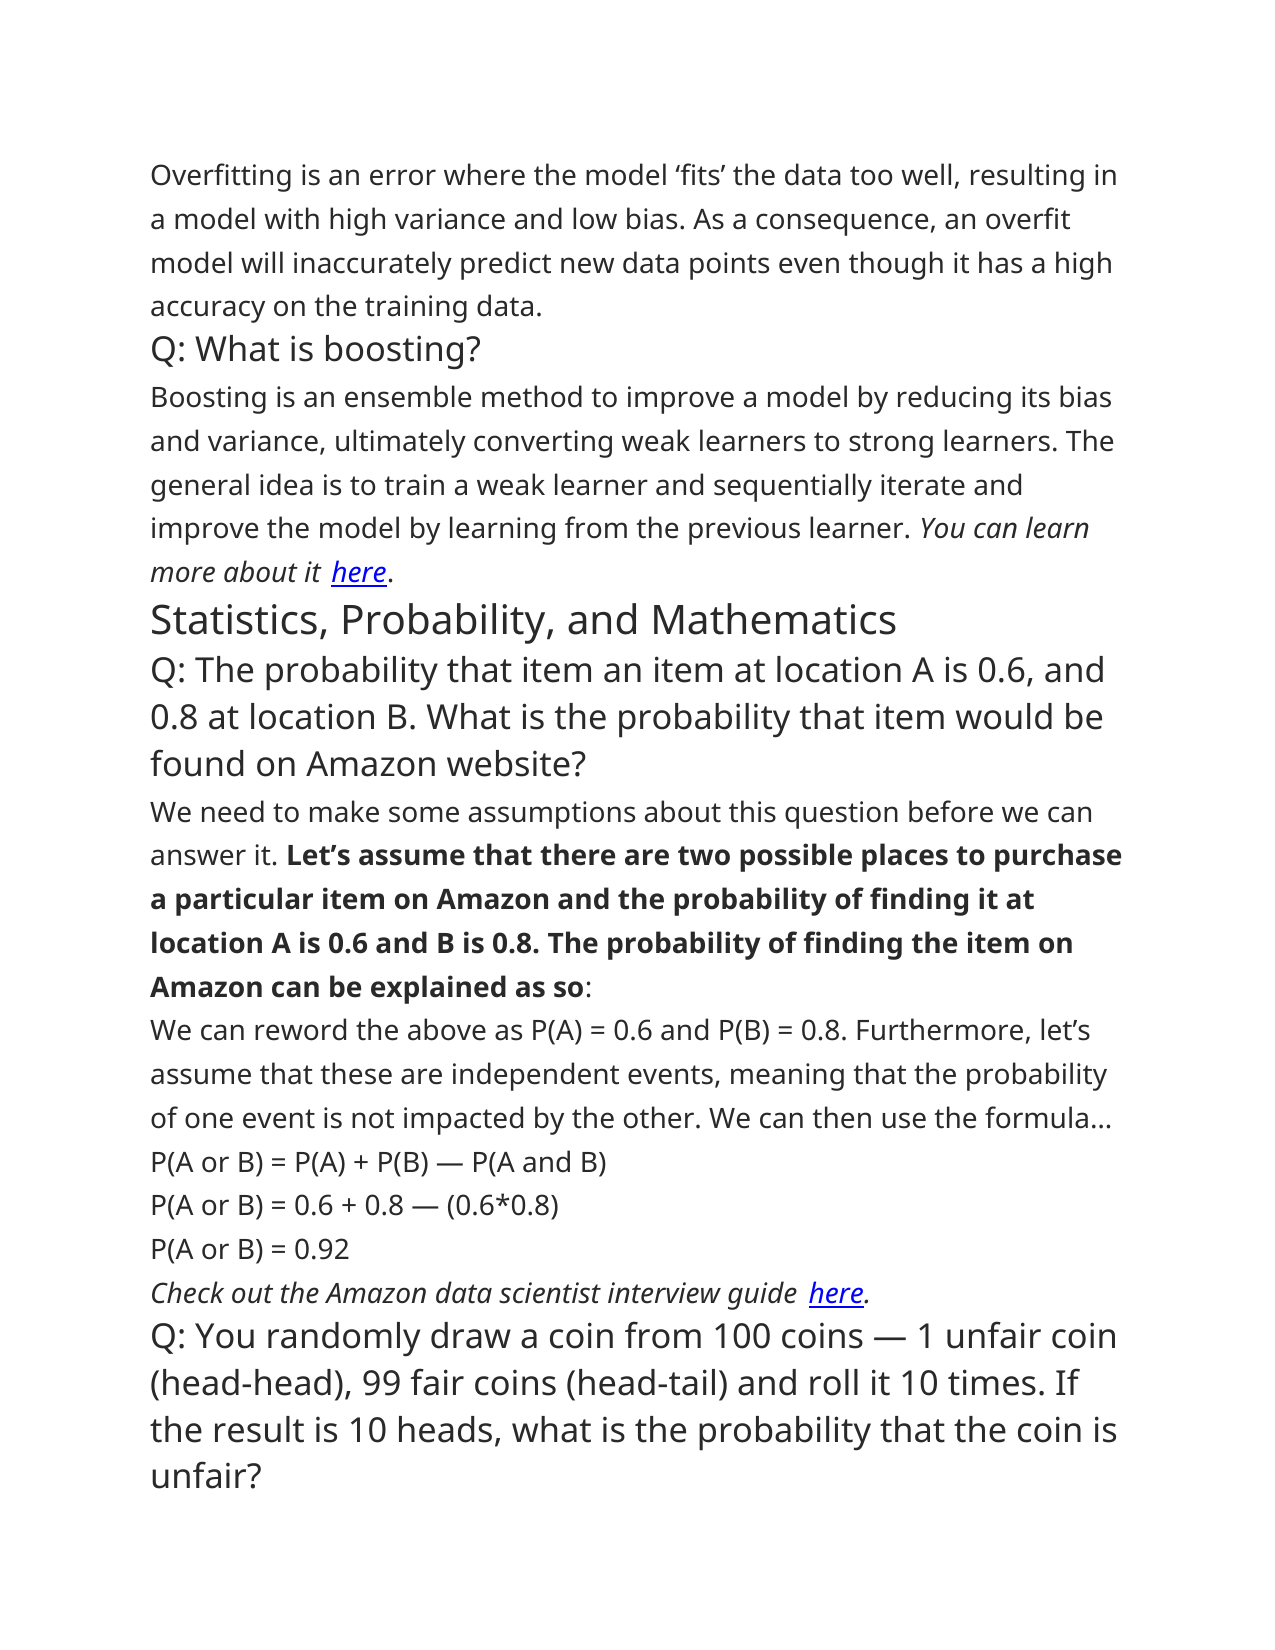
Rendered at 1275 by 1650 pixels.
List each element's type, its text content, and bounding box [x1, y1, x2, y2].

text P(A or B) = 0.6 + 0.8 — (0.6*0.8) [150, 1180, 1125, 1224]
text Q: The probability that item an item at location A is 0.6, and 0.8 at location B. What is the probability that item would be found on Amazon website? [150, 646, 1125, 787]
text Statistics, Probability, and Mathematics [150, 591, 1125, 646]
text Boosting is an ensemble method to improve a model by reducing its bias and variance, ultimately converting weak learners to strong learners. The general idea is to train a weak learner and sequentially iterate and improve the model by learning from the previous learner. You can learn more about it here. [150, 372, 1125, 591]
text Check out the Amazon data scientist interview guide here. [150, 1268, 1125, 1312]
text We can reword the above as P(A) = 0.6 and P(B) = 0.8. Furthermore, let’s assume that these are independent events, meaning that the probability of one event is not impacted by the other. We can then use the formula… [150, 1005, 1125, 1137]
text Overfitting is an error where the model ‘fits’ the data too well, resulting in a model with high variance and low bias. As a consequence, an overfit model will inaccurately predict new data points even though it has a high accuracy on the training data. [150, 150, 1125, 325]
text Q: You randomly draw a coin from 100 coins — 1 unfair coin (head-head), 99 fair coins (head-tail) and roll it 10 times. If the result is 10 heads, what is the probability that the coin is unfair? [150, 1312, 1125, 1499]
text Q: What is boosting? [150, 325, 1125, 372]
text P(A or B) = P(A) + P(B) — P(A and B) [150, 1137, 1125, 1180]
text P(A or B) = 0.92 [150, 1224, 1125, 1268]
text We need to make some assumptions about this question before we can answer it. Let’s assume that there are two possible places to purchase a particular item on Amazon and the probability of finding it at location A is 0.6 and B is 0.8. The probability of finding the item on Amazon can be explained as so: [150, 787, 1125, 1005]
